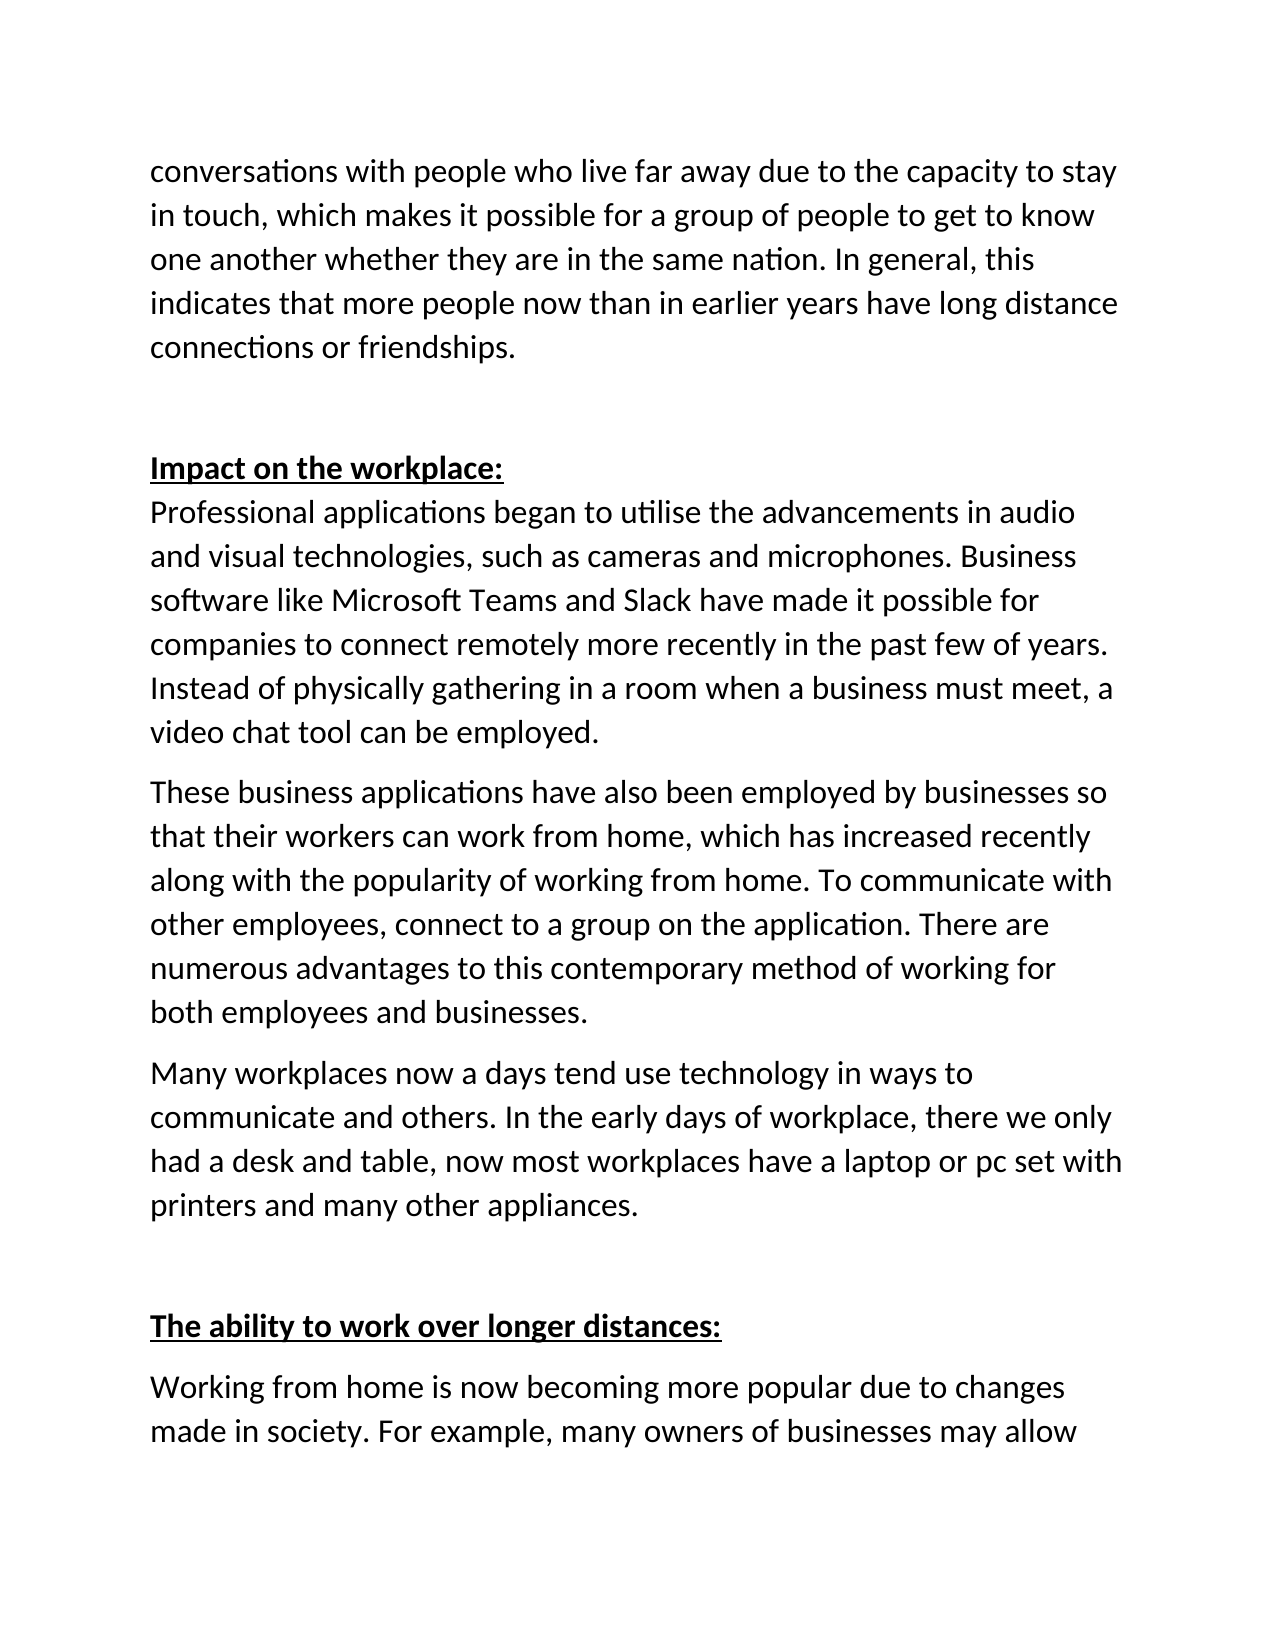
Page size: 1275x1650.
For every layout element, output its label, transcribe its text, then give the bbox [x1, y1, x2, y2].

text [150, 1366, 1125, 1450]
subtitle Impact on the workplace: [150, 447, 1125, 488]
text These business applications have also been employed by businesses so that their workers can work from home, which has increased recently along with the popularity of working from home. To communicate with other employees, connect to a group on the application. There are numerous advantages to this contemporary method of working for both employees and businesses. [150, 771, 1125, 1032]
text Professional applications began to utilise the advancements in audio and visual technologies, such as cameras and microphones. Business software like Microsoft Teams and Slack have made it possible for companies to connect remotely more recently in the past few of years. Instead of physically gathering in a room when a business must meet, a video chat tool can be employed. [150, 491, 1125, 752]
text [150, 150, 1125, 367]
text The ability to work over longer distances: [150, 1305, 1125, 1346]
text Many workplaces now a days tend use technology in ways to communicate and others. In the early days of workplace, there we only had a desk and table, now most workplaces have a laptop or pc set with printers and many other appliances. [150, 1052, 1125, 1224]
